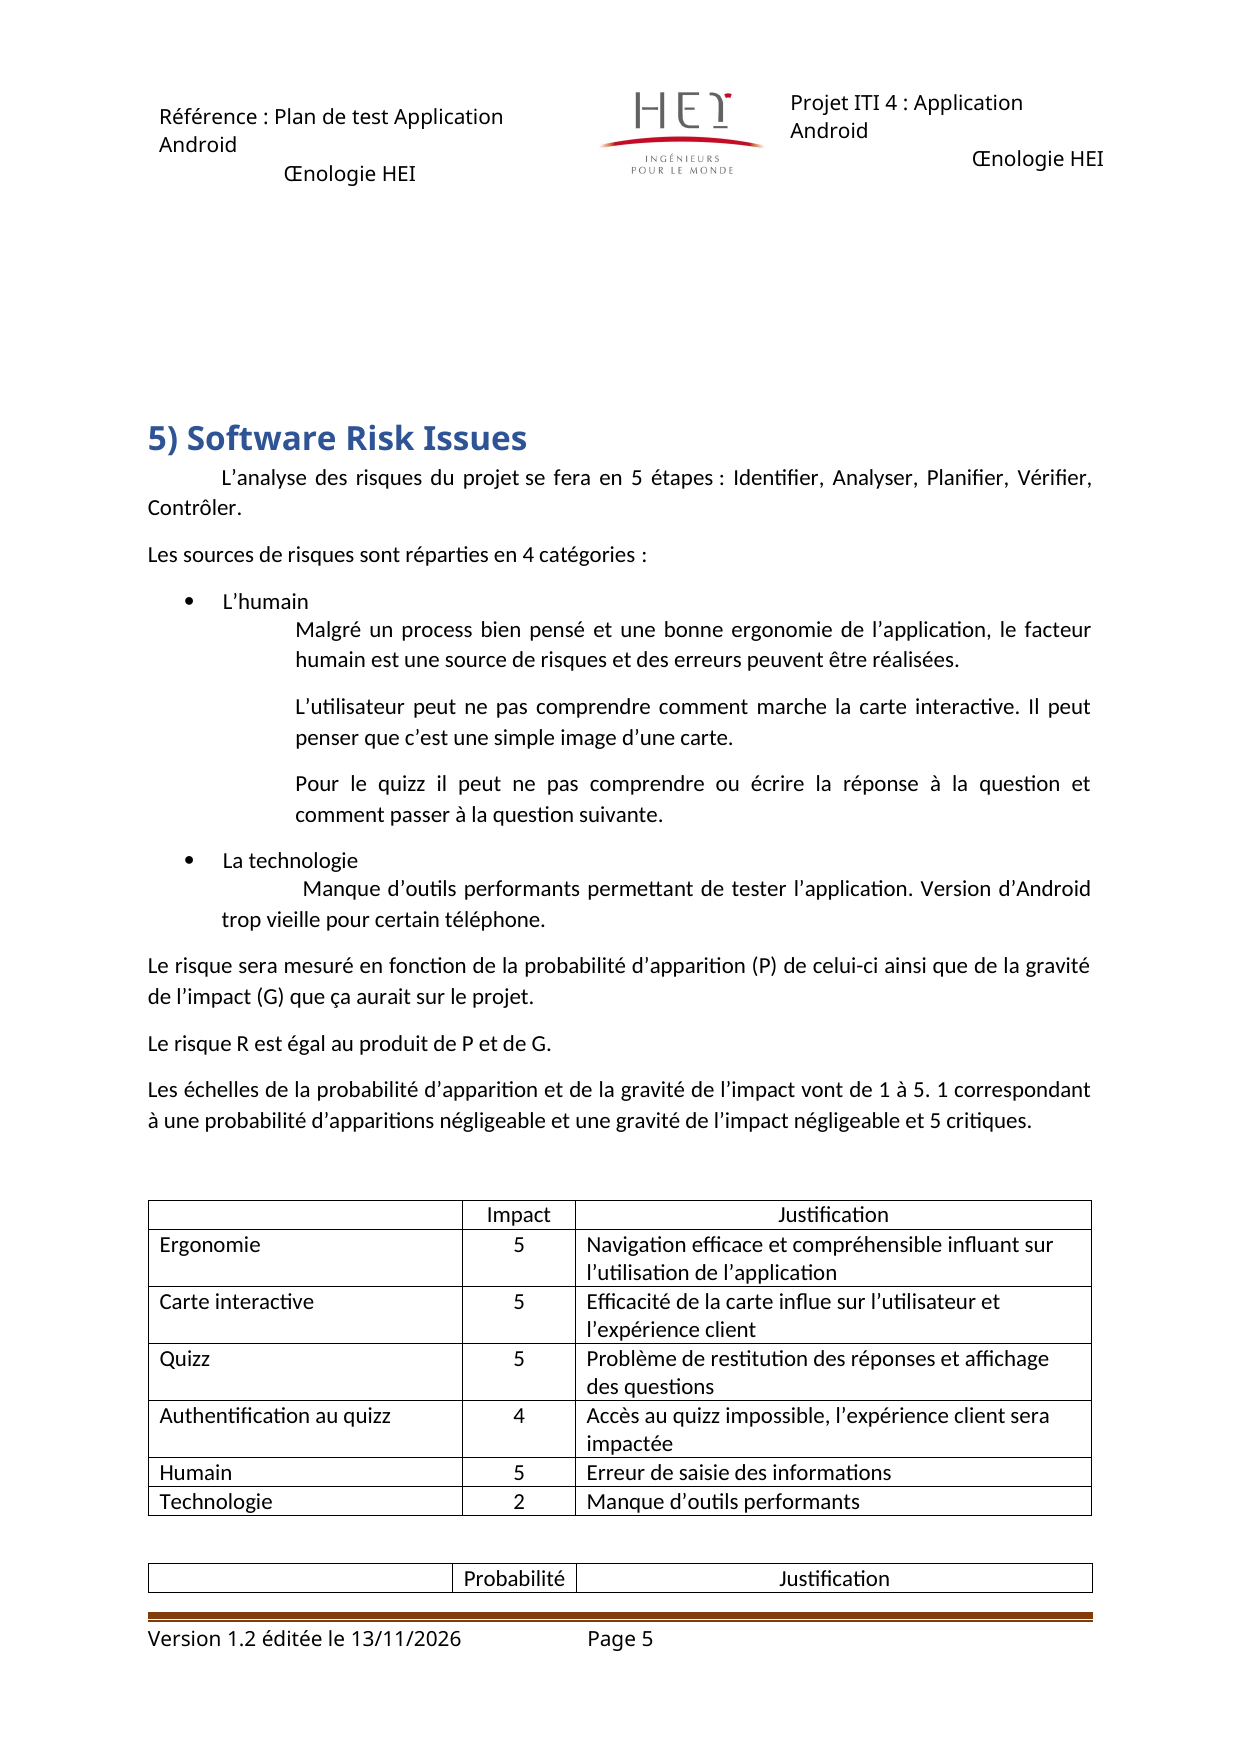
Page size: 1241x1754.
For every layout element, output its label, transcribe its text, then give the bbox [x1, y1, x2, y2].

subtitle 5) Software Risk Issues [148, 414, 1093, 460]
table_cell 5 [463, 1287, 575, 1343]
text Pour le quizz il peut ne pas comprendre ou écrire la réponse à la question et comment passer à la question suivante. [295, 769, 1093, 828]
table_header Probabilité [453, 1564, 576, 1592]
table_cell 5 [463, 1458, 575, 1486]
table_cell Navigation efficace et compréhensible influant sur l’utilisation de l’application [576, 1230, 1091, 1286]
table_header Impact [463, 1201, 575, 1229]
text Malgré un process bien pensé et une bonne ergonomie de l’application, le facteur humain est une source de risques et des erreurs peuvent être réalisées. [295, 615, 1093, 673]
list La technologie [185, 847, 1093, 874]
table_header Justification [576, 1201, 1091, 1229]
text Le risque R est égal au produit de P et de G. [148, 1029, 1093, 1057]
list L’humain [185, 587, 1093, 615]
picture [568, 74, 779, 187]
table_cell 2 [463, 1487, 575, 1515]
table_cell Erreur de saisie des informations [576, 1458, 1091, 1486]
text Les échelles de la probabilité d’apparition et de la gravité de l’impact vont de 1 à 5. 1 correspondant à une probabilité d’apparitions négligeable et une gravité de l’impact négligeable et 5 critiques. [148, 1076, 1093, 1134]
table_cell Problème de restitution des réponses et affichage des questions [576, 1344, 1091, 1400]
table_cell Efficacité de la carte influe sur l’utilisateur et l’expérience client [576, 1287, 1091, 1343]
table_cell 5 [463, 1230, 575, 1286]
text Les sources de risques sont réparties en 4 catégories : [148, 540, 1093, 568]
text L’analyse des risques du projet se fera en 5 étapes : Identifier, Analyser, Planifier, Vérifier, Contrôler. [148, 463, 1093, 522]
table_cell Carte interactive [149, 1287, 462, 1343]
table_cell Authentification au quizz [149, 1401, 462, 1457]
text Le risque sera mesuré en fonction de la probabilité d’apparition (P) de celui-ci ainsi que de la gravité de l’impact (G) que ça aurait sur le projet. [148, 952, 1093, 1010]
table_cell Humain [149, 1458, 462, 1486]
table_cell Manque d’outils performants [576, 1487, 1091, 1515]
table_header [149, 1201, 462, 1229]
table_cell Accès au quizz impossible, l’expérience client sera impactée [576, 1401, 1091, 1457]
table_cell 5 [463, 1344, 575, 1400]
table_header Justification [577, 1564, 1092, 1592]
text Manque d’outils performants permettant de tester l’application. Version d’Android trop vieille pour certain téléphone. [221, 874, 1093, 933]
table_cell Ergonomie [149, 1230, 462, 1286]
table_header [149, 1564, 452, 1592]
table_cell 4 [463, 1401, 575, 1457]
text L’utilisateur peut ne pas comprendre comment marche la carte interactive. Il peut penser que c’est une simple image d’une carte. [295, 692, 1093, 751]
table_cell Technologie [149, 1487, 462, 1515]
table_cell Quizz [149, 1344, 462, 1400]
